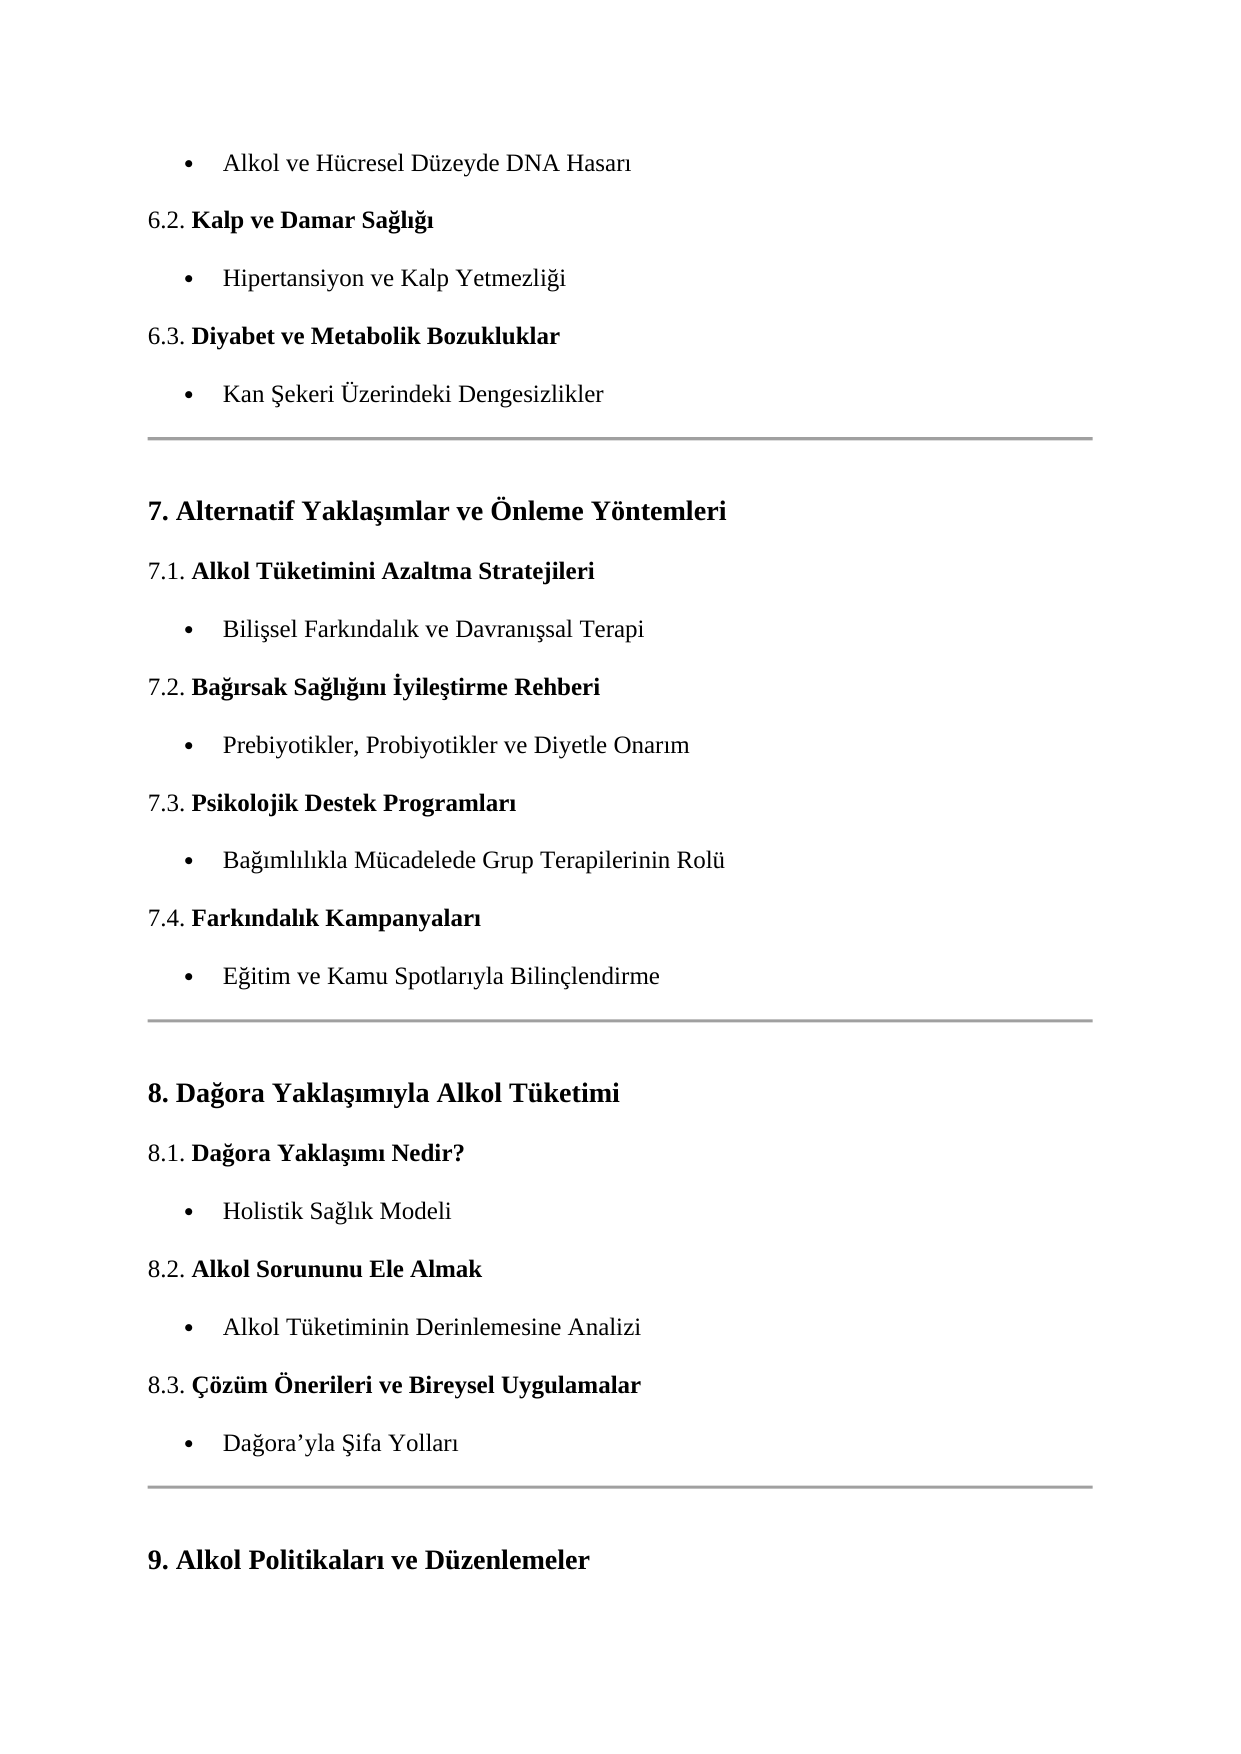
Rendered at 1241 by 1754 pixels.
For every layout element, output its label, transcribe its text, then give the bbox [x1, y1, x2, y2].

list Bağımlılıkla Mücadelede Grup Terapilerinin Rolü [185, 846, 1093, 874]
list Hipertansiyon ve Kalp Yetmezliği [185, 263, 1093, 292]
text 7.4. Farkındalık Kampanyaları [148, 903, 1093, 932]
text 7.1. Alkol Tüketimini Azaltma Stratejileri [148, 556, 1093, 585]
text 6.2. Kalp ve Damar Sağlığı [148, 206, 1093, 234]
list Eğitim ve Kamu Spotlarıyla Bilinçlendirme [185, 961, 1093, 990]
list Dağora’yla Şifa Yolları [185, 1428, 1093, 1456]
list Alkol Tüketiminin Derinlemesine Analizi [185, 1312, 1093, 1341]
text 8. Dağora Yaklaşımıyla Alkol Tüketimi [148, 1076, 1093, 1109]
list Bilişsel Farkındalık ve Davranışsal Terapi [185, 614, 1093, 643]
text 8.2. Alkol Sorununu Ele Almak [148, 1254, 1093, 1283]
text 7.2. Bağırsak Sağlığını İyileştirme Rehberi [148, 672, 1093, 701]
text 9. Alkol Politikaları ve Düzenlemeler [148, 1543, 1093, 1575]
text 8.1. Dağora Yaklaşımı Nedir? [148, 1138, 1093, 1167]
list Kan Şekeri Üzerindeki Dengesizlikler [185, 379, 1093, 408]
text 7.3. Psikolojik Destek Programları [148, 788, 1093, 816]
text 6.3. Diyabet ve Metabolik Bozukluklar [148, 321, 1093, 350]
list Alkol ve Hücresel Düzeyde DNA Hasarı [185, 148, 1093, 176]
list Holistik Sağlık Modeli [185, 1196, 1093, 1225]
text 8.3. Çözüm Önerileri ve Bireysel Uygulamalar [148, 1370, 1093, 1398]
text 7. Alternatif Yaklaşımlar ve Önleme Yöntemleri [148, 494, 1093, 527]
list Prebiyotikler, Probiyotikler ve Diyetle Onarım [185, 730, 1093, 758]
